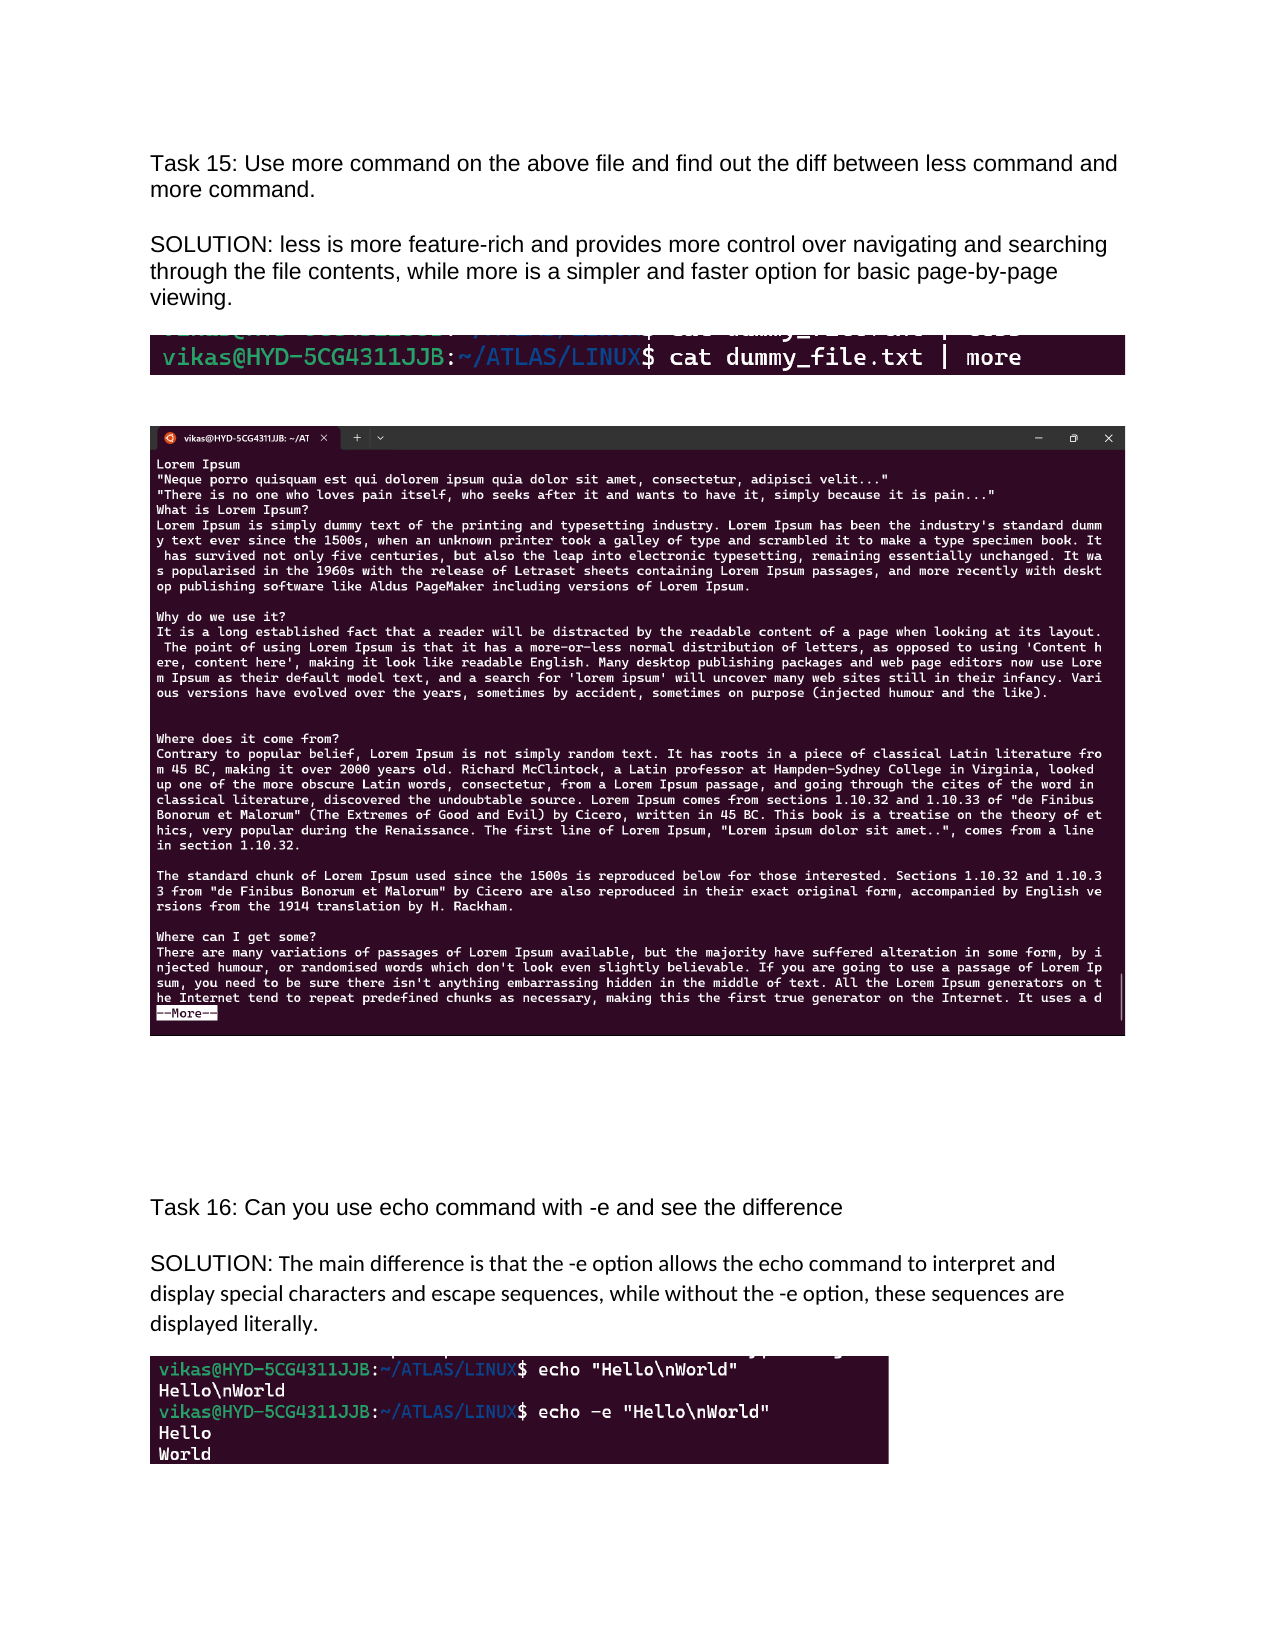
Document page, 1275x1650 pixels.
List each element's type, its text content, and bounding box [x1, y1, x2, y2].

picture [150, 1356, 889, 1464]
text Task 16: Can you use echo command with -e and see the difference [150, 1194, 1125, 1220]
text SOLUTION: The main difference is that the -e option allows the echo command to interpret and display special characters and escape sequences, while without the -e option, these sequences are displayed literally. [150, 1249, 1125, 1337]
picture [150, 335, 1125, 375]
picture [150, 426, 1125, 1036]
text Task 15: Use more command on the above file and find out the diff between less command and more command. [150, 150, 1125, 203]
text SOLUTION: less is more feature-rich and provides more control over navigating and searching through the file contents, while more is a simpler and faster option for basic page-by-page viewing. [150, 231, 1125, 311]
